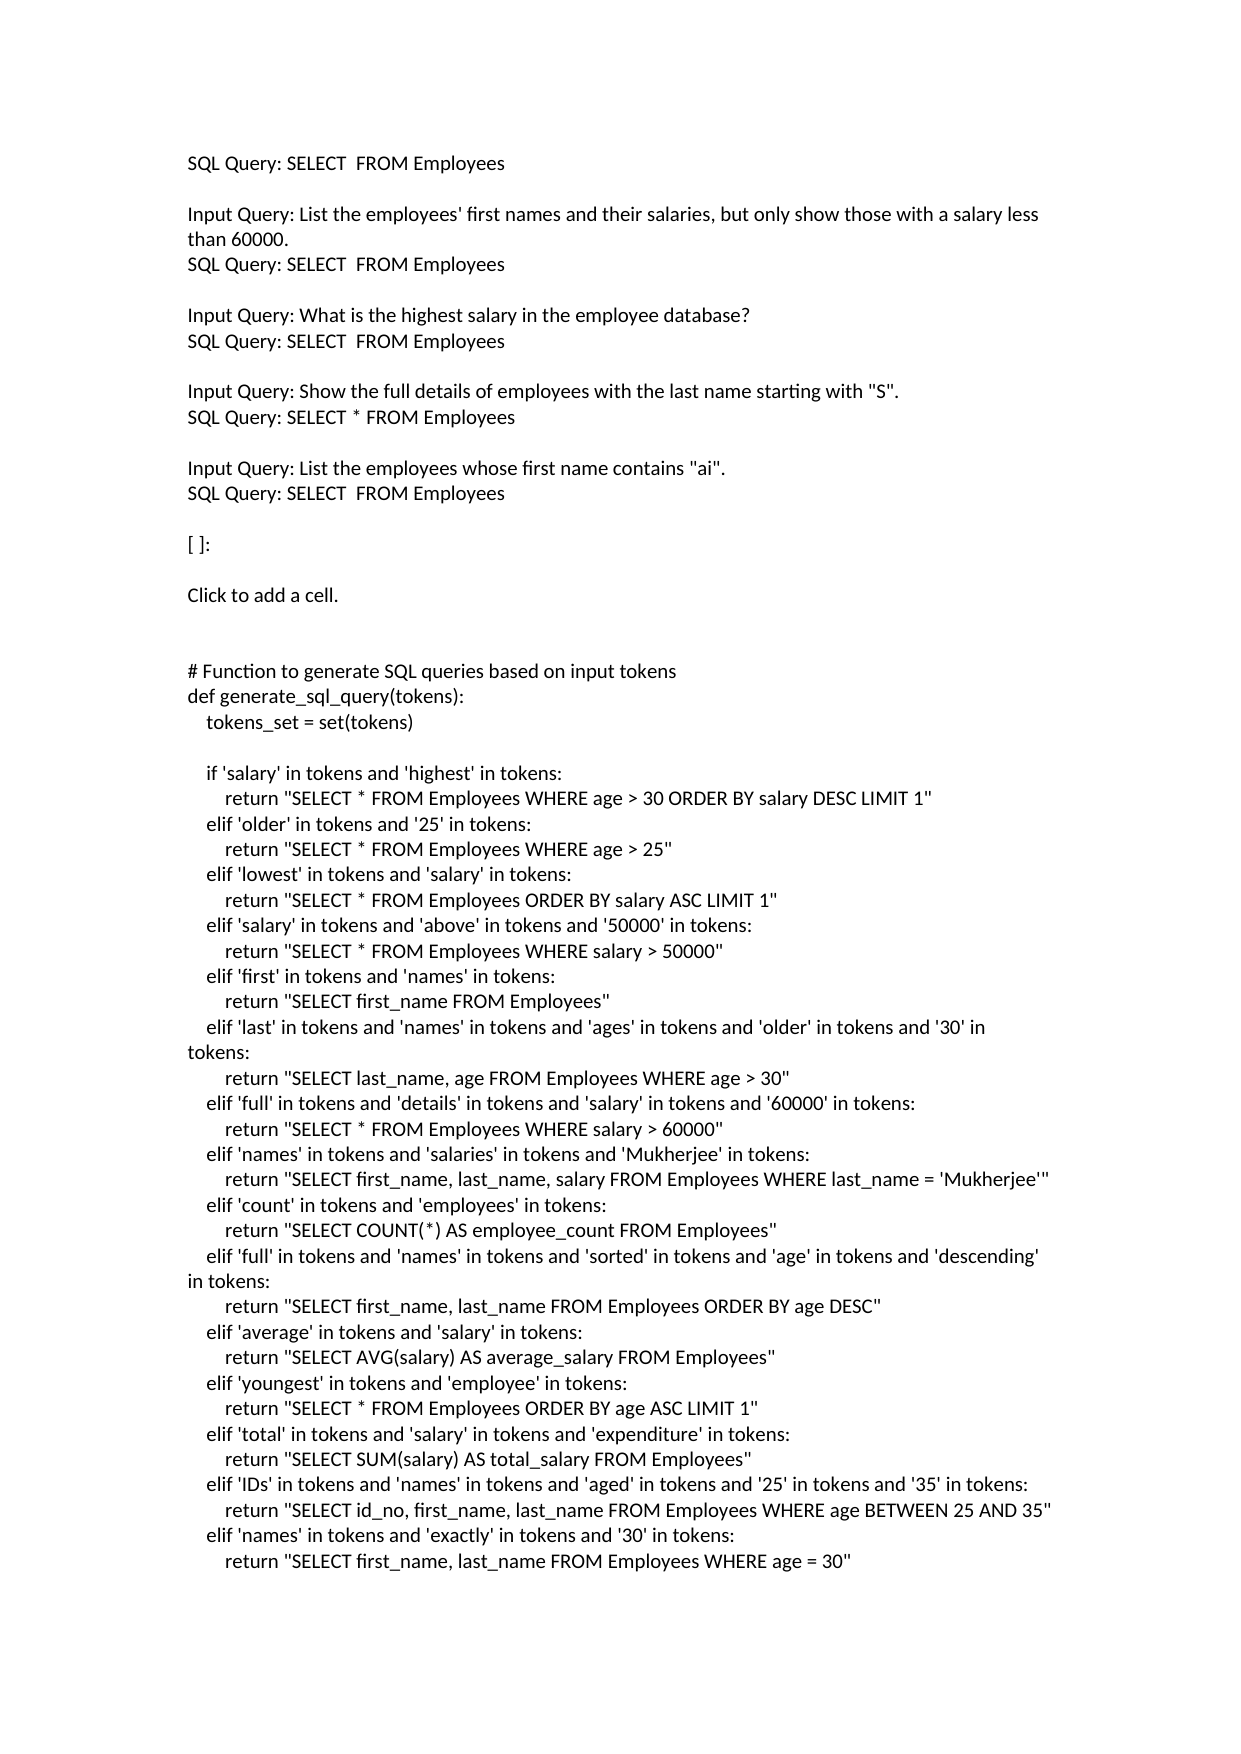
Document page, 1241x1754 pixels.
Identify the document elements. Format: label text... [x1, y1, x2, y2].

text SQL Query: SELECT FROM Employees [187, 252, 1053, 277]
text Input Query: What is the highest salary in the employee database? [187, 302, 1053, 328]
text Input Query: List the employees whose first name contains "ai". [187, 455, 1053, 480]
text elif 'total' in tokens and 'salary' in tokens and 'expenditure' in tokens: [187, 1421, 1053, 1446]
text SQL Query: SELECT FROM Employees [187, 328, 1053, 353]
text return "SELECT COUNT(*) AS employee_count FROM Employees" [187, 1217, 1053, 1243]
text elif 'IDs' in tokens and 'names' in tokens and 'aged' in tokens and '25' in tokens and '35' in tokens: [187, 1472, 1053, 1497]
text elif 'count' in tokens and 'employees' in tokens: [187, 1192, 1053, 1217]
text return "SELECT first_name FROM Employees" [187, 989, 1053, 1014]
text return "SELECT SUM(salary) AS total_salary FROM Employees" [187, 1446, 1053, 1472]
text Input Query: Show the full details of employees with the last name starting with "S". [187, 379, 1053, 404]
text return "SELECT first_name, last_name, salary FROM Employees WHERE last_name = 'Mukherjee'" [187, 1167, 1053, 1192]
text elif 'full' in tokens and 'names' in tokens and 'sorted' in tokens and 'age' in tokens and 'descending' in tokens: [187, 1243, 1053, 1294]
text def generate_sql_query(tokens): [187, 684, 1053, 709]
text elif 'salary' in tokens and 'above' in tokens and '50000' in tokens: [187, 912, 1053, 938]
text return "SELECT id_no, first_name, last_name FROM Employees WHERE age BETWEEN 25 AND 35" [187, 1497, 1053, 1522]
text if 'salary' in tokens and 'highest' in tokens: [187, 760, 1053, 785]
text return "SELECT * FROM Employees WHERE salary > 50000" [187, 938, 1053, 963]
text elif 'lowest' in tokens and 'salary' in tokens: [187, 862, 1053, 887]
text elif 'full' in tokens and 'details' in tokens and 'salary' in tokens and '60000' in tokens: [187, 1090, 1053, 1116]
text return "SELECT first_name, last_name FROM Employees ORDER BY age DESC" [187, 1294, 1053, 1319]
text return "SELECT last_name, age FROM Employees WHERE age > 30" [187, 1065, 1053, 1090]
text Click to add a cell. [187, 582, 1053, 607]
text elif 'last' in tokens and 'names' in tokens and 'ages' in tokens and 'older' in tokens and '30' in tokens: [187, 1014, 1053, 1065]
text return "SELECT * FROM Employees ORDER BY salary ASC LIMIT 1" [187, 887, 1053, 912]
text Input Query: List the employees' first names and their salaries, but only show those with a salary less than 60000. [187, 201, 1053, 252]
text # Function to generate SQL queries based on input tokens [187, 658, 1053, 684]
text tokens_set = set(tokens) [187, 709, 1053, 734]
text SQL Query: SELECT * FROM Employees [187, 404, 1053, 429]
text return "SELECT AVG(salary) AS average_salary FROM Employees" [187, 1344, 1053, 1370]
text return "SELECT * FROM Employees WHERE salary > 60000" [187, 1116, 1053, 1141]
text return "SELECT first_name, last_name FROM Employees WHERE age = 30" [187, 1548, 1053, 1573]
text return "SELECT * FROM Employees WHERE age > 25" [187, 836, 1053, 862]
text elif 'names' in tokens and 'exactly' in tokens and '30' in tokens: [187, 1522, 1053, 1548]
text return "SELECT * FROM Employees WHERE age > 30 ORDER BY salary DESC LIMIT 1" [187, 785, 1053, 811]
text elif 'average' in tokens and 'salary' in tokens: [187, 1319, 1053, 1344]
text [ ]: [187, 531, 1053, 557]
text elif 'first' in tokens and 'names' in tokens: [187, 963, 1053, 989]
text SQL Query: SELECT FROM Employees [187, 480, 1053, 506]
text elif 'youngest' in tokens and 'employee' in tokens: [187, 1370, 1053, 1395]
text SQL Query: SELECT FROM Employees [187, 150, 1053, 175]
text elif 'names' in tokens and 'salaries' in tokens and 'Mukherjee' in tokens: [187, 1141, 1053, 1167]
text elif 'older' in tokens and '25' in tokens: [187, 811, 1053, 836]
text return "SELECT * FROM Employees ORDER BY age ASC LIMIT 1" [187, 1395, 1053, 1421]
